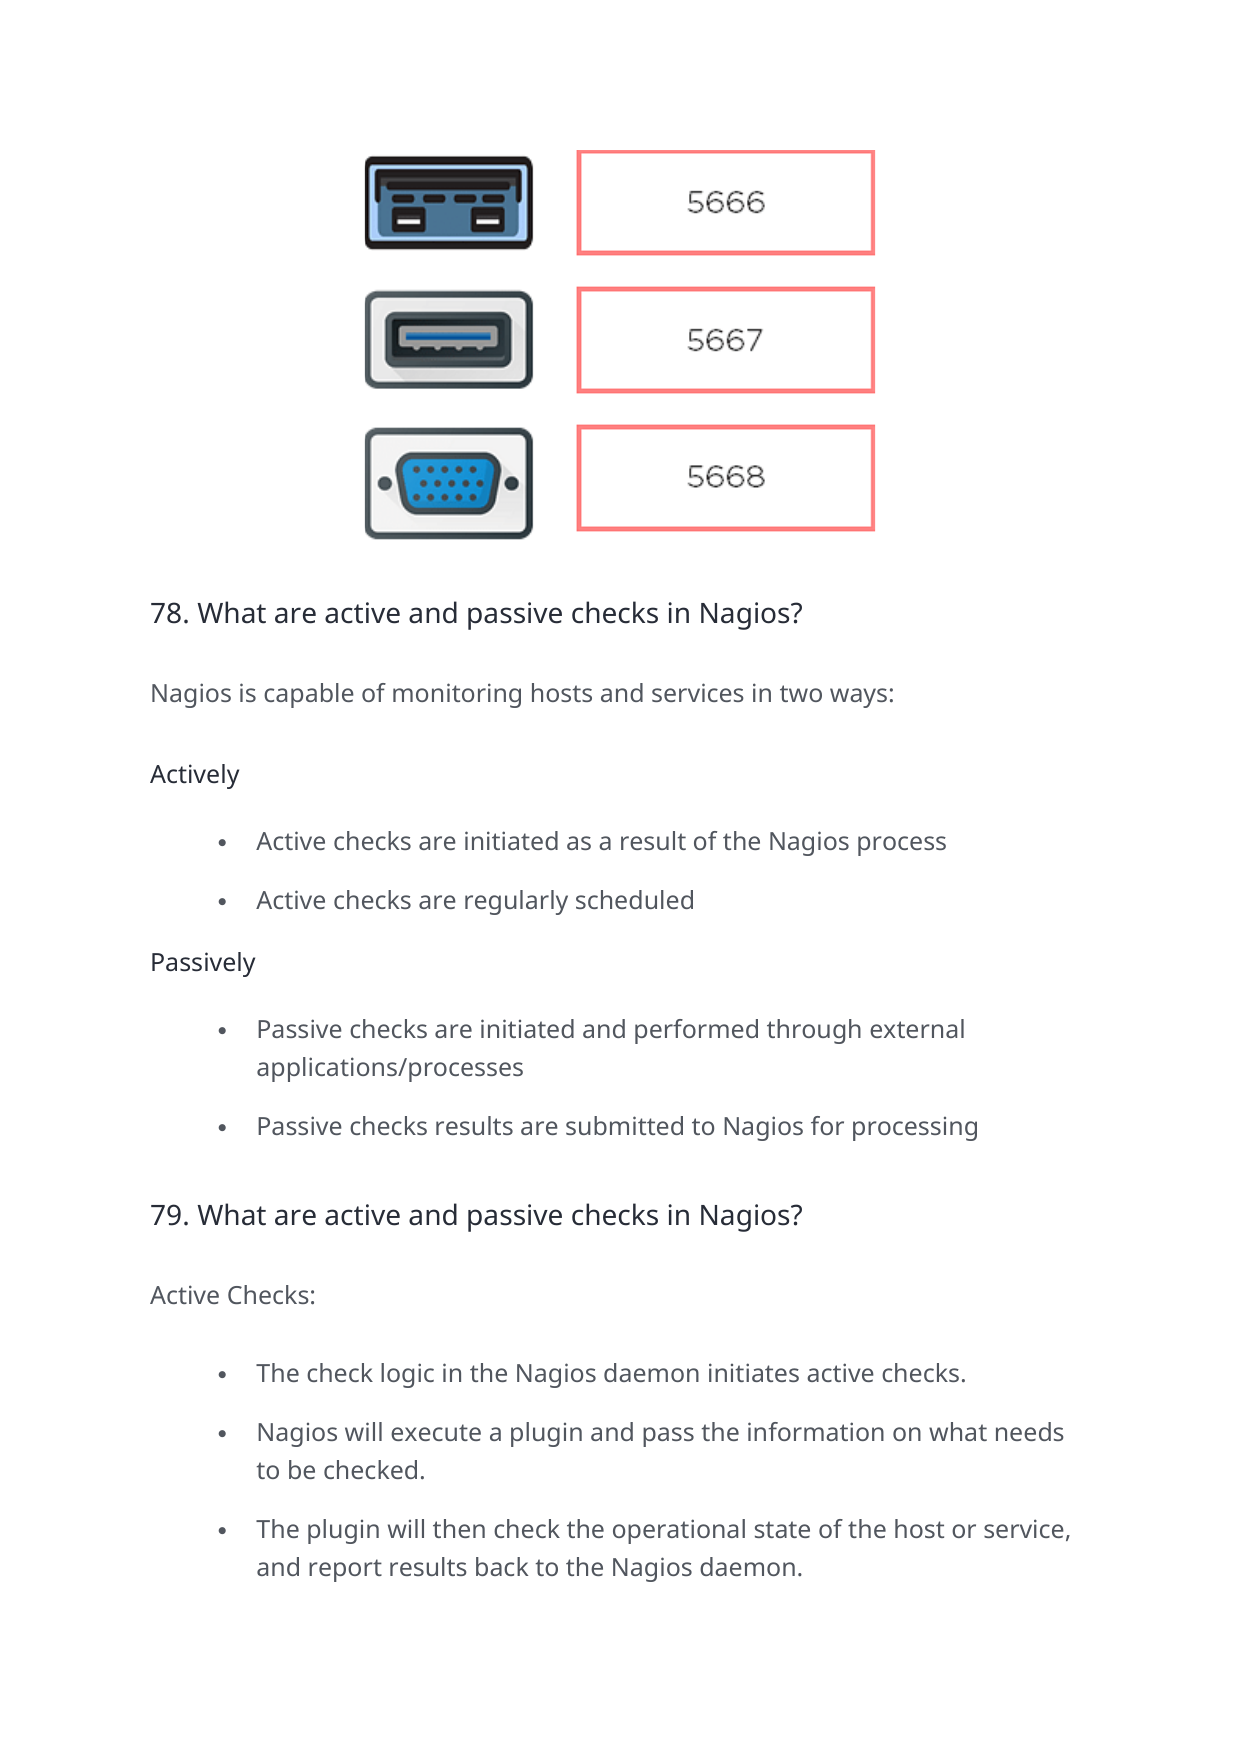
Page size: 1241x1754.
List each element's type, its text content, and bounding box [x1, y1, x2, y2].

list Nagios will execute a plugin and pass the information on what needs to be checked. [219, 1411, 1090, 1486]
text Nagios is capable of monitoring hosts and services in two ways: [150, 669, 1090, 709]
list The check logic in the Nagios daemon initiates active checks. [219, 1352, 1090, 1389]
list Passive checks are initiated and performed through external applications/processes [219, 1008, 1090, 1083]
text Active Checks: [150, 1271, 1090, 1311]
text 78. What are active and passive checks in Nagios? [150, 591, 1090, 631]
text 79. What are active and passive checks in Nagios? [150, 1193, 1090, 1233]
list The plugin will then check the operational state of the host or service, and report results back to the Nagios daemon. [219, 1508, 1090, 1583]
list Active checks are initiated as a result of the Nagios process [219, 820, 1090, 857]
list Passive checks results are submitted to Nagios for processing [219, 1105, 1090, 1143]
text Passively [150, 938, 1090, 979]
list Active checks are regularly scheduled [219, 879, 1090, 917]
picture [364, 150, 876, 541]
text Actively [150, 750, 1090, 791]
